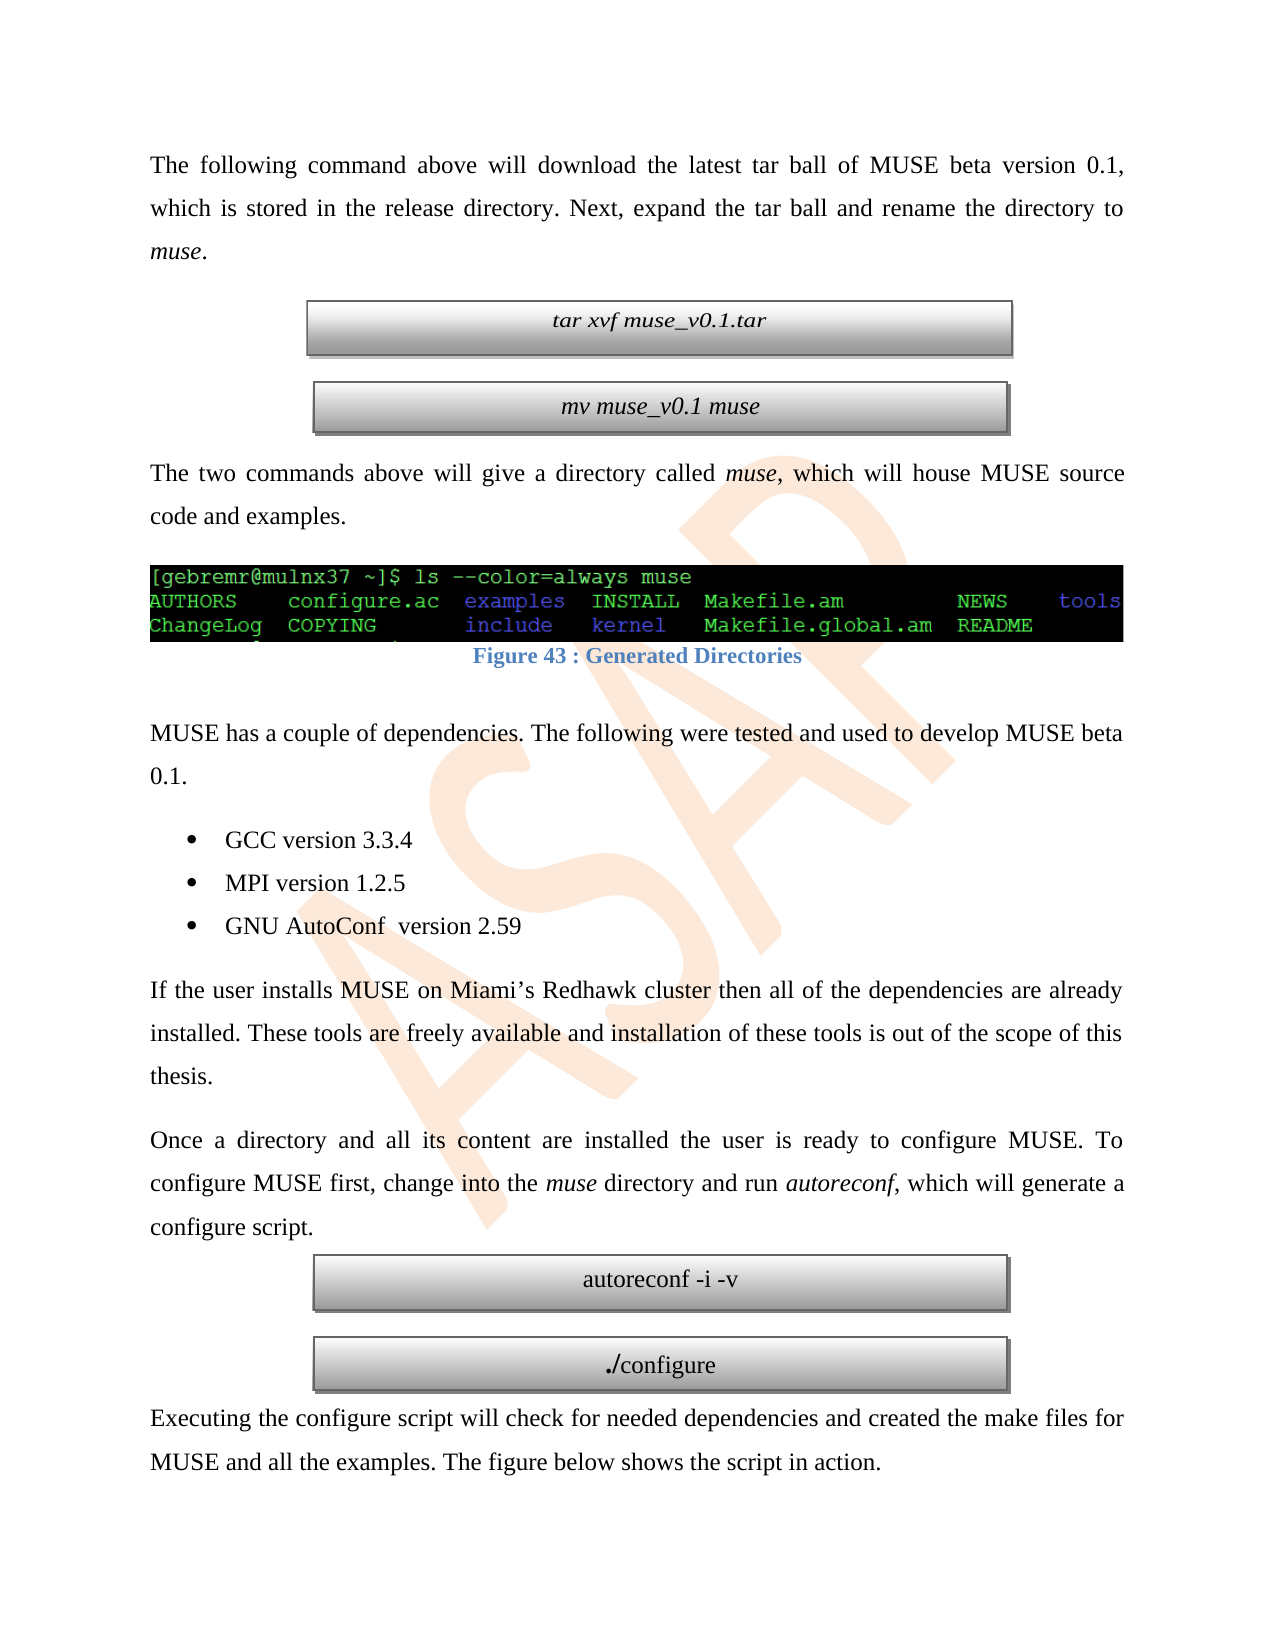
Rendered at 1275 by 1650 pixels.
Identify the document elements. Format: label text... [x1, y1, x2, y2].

list MPI version 1.2.5 [187, 868, 1125, 897]
text Once a directory and all its content are installed the user is ready to configure MUSE. To configure MUSE first, change into the muse directory and run autoreconf, which will generate a configure script. [150, 1125, 1125, 1240]
text If the user installs MUSE on Miami’s Redhawk cluster then all of the dependencies are already installed. These tools are freely available and installation of these tools is out of the scope of this thesis. [150, 975, 1125, 1090]
text Figure 43 : Generated Directories [150, 642, 1125, 668]
text MUSE has a couple of dependencies. The following were tested and used to develop MUSE beta 0.1. [150, 718, 1125, 790]
text The two commands above will give a directory called muse, which will house MUSE source code and examples. [150, 458, 1125, 530]
text The following command above will download the latest tar ball of MUSE beta version 0.1, which is stored in the release directory. Next, expand the tar ball and rename the directory to muse. [150, 150, 1125, 265]
list GCC version 3.3.4 [187, 825, 1125, 854]
text Executing the configure script will check for needed dependencies and created the make files for MUSE and all the examples. The figure below shows the script in action. [150, 1403, 1125, 1475]
picture [150, 565, 1124, 642]
list GNU AutoConf version 2.59 [187, 911, 1125, 940]
